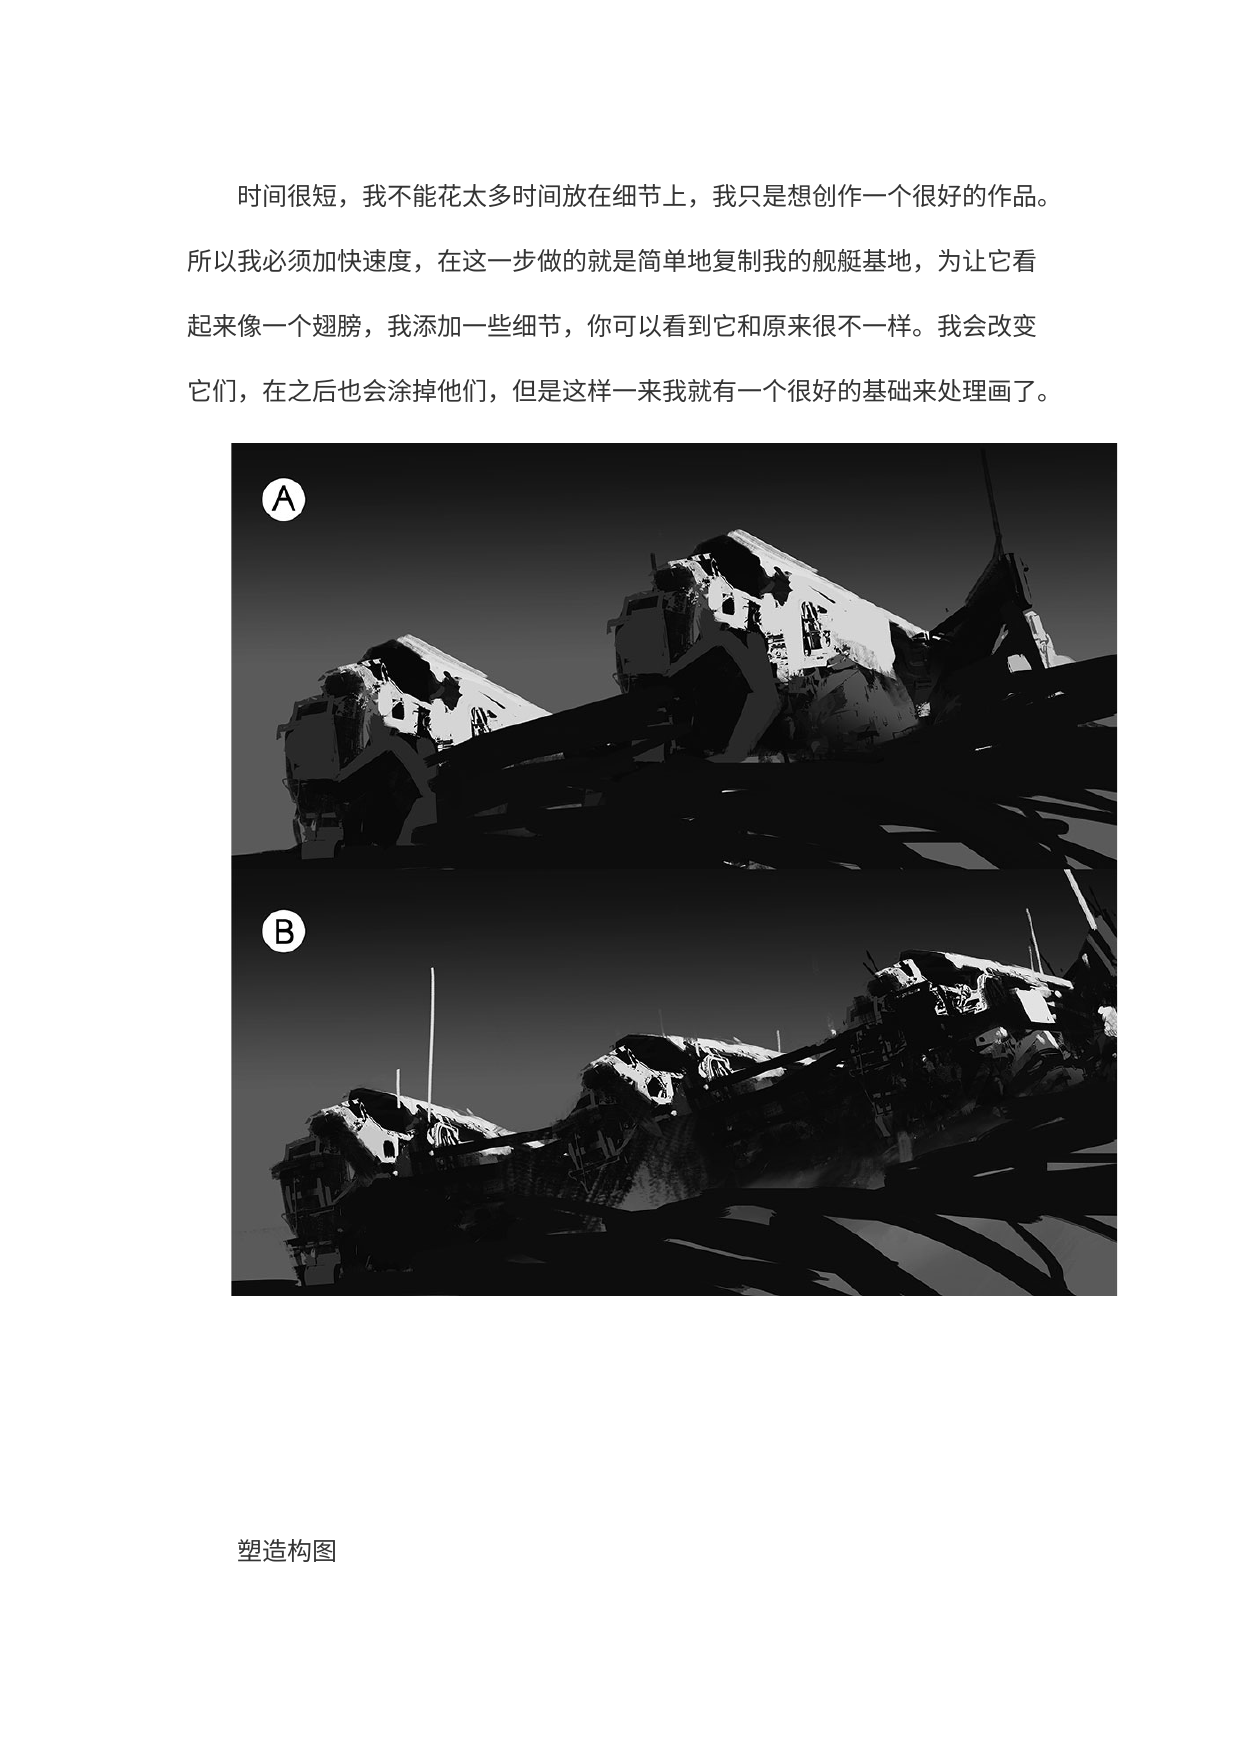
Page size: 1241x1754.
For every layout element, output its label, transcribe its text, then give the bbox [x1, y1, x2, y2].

text 时间很短，我不能花太多时间放在细节上，我只是想创作一个很好的作品。所以我必须加快速度，在这一步做的就是简单地复制我的舰艇基地，为让它看起来像一个翅膀，我添加一些细节，你可以看到它和原来很不一样。我会改变它们，在之后也会涂掉他们，但是这样一来我就有一个很好的基础来处理画了。 [187, 162, 1053, 422]
picture [231, 443, 1118, 1296]
text 塑造构图 [187, 1517, 1053, 1582]
